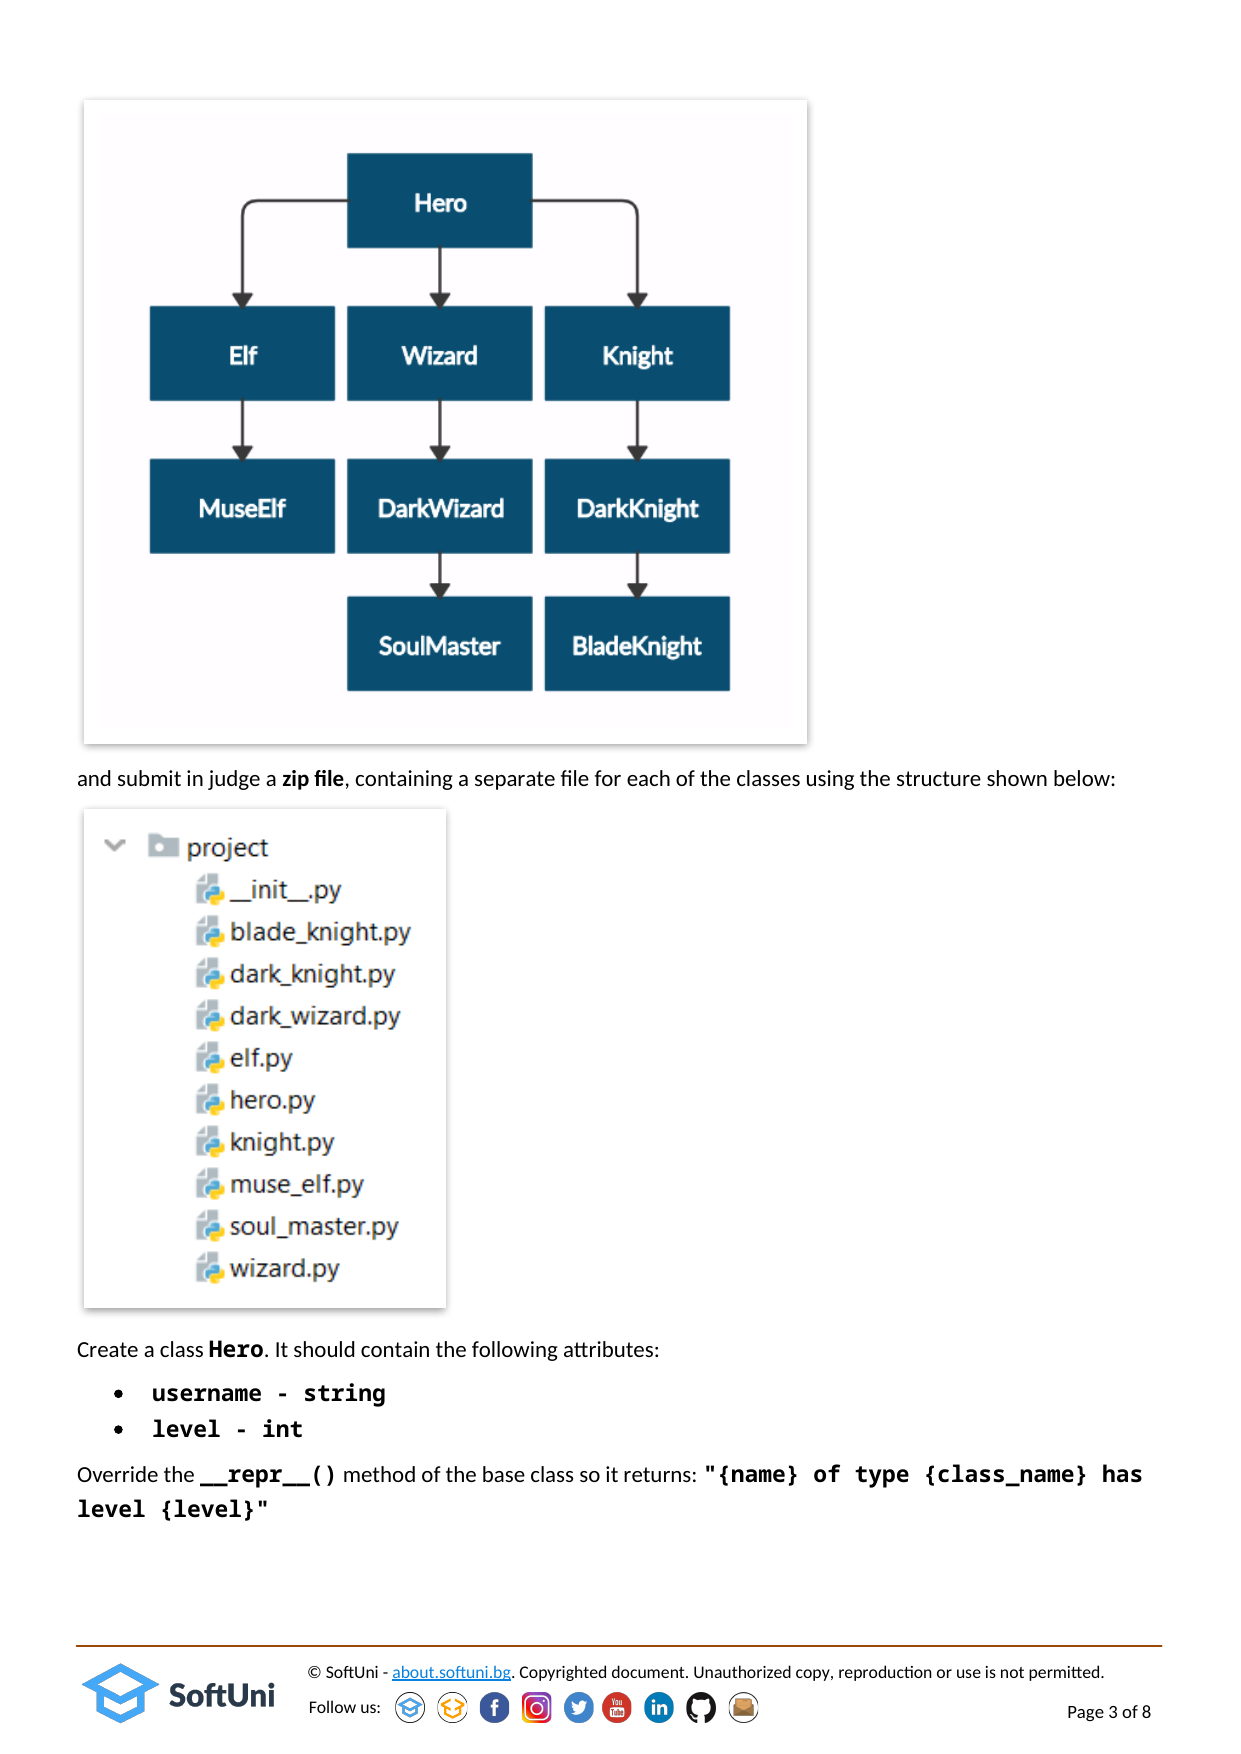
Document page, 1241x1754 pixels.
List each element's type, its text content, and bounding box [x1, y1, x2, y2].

picture [99, 114, 792, 729]
picture [479, 1692, 510, 1723]
picture [665, 1714, 674, 1723]
picture [395, 1692, 425, 1723]
picture [686, 1692, 716, 1723]
list username - string [114, 1377, 1163, 1408]
picture [522, 1692, 552, 1723]
picture [75, 1658, 281, 1729]
picture [644, 1714, 653, 1723]
picture [658, 1705, 667, 1714]
text Override the __repr__() method of the base class so it returns: "{name} of type {class_name} has level {level}" [77, 1457, 1163, 1525]
text and submit in judge a zip file, containing a separate file for each of the classes using the structure shown below: [77, 764, 1163, 792]
picture [602, 1692, 632, 1723]
picture [99, 824, 431, 1294]
text Create a class Hero. It should contain the following attributes: [77, 1333, 1163, 1364]
picture [728, 1692, 759, 1723]
list level - int [114, 1413, 1163, 1444]
picture [564, 1692, 594, 1723]
picture [437, 1692, 468, 1723]
picture [665, 1692, 674, 1701]
picture [644, 1692, 653, 1701]
